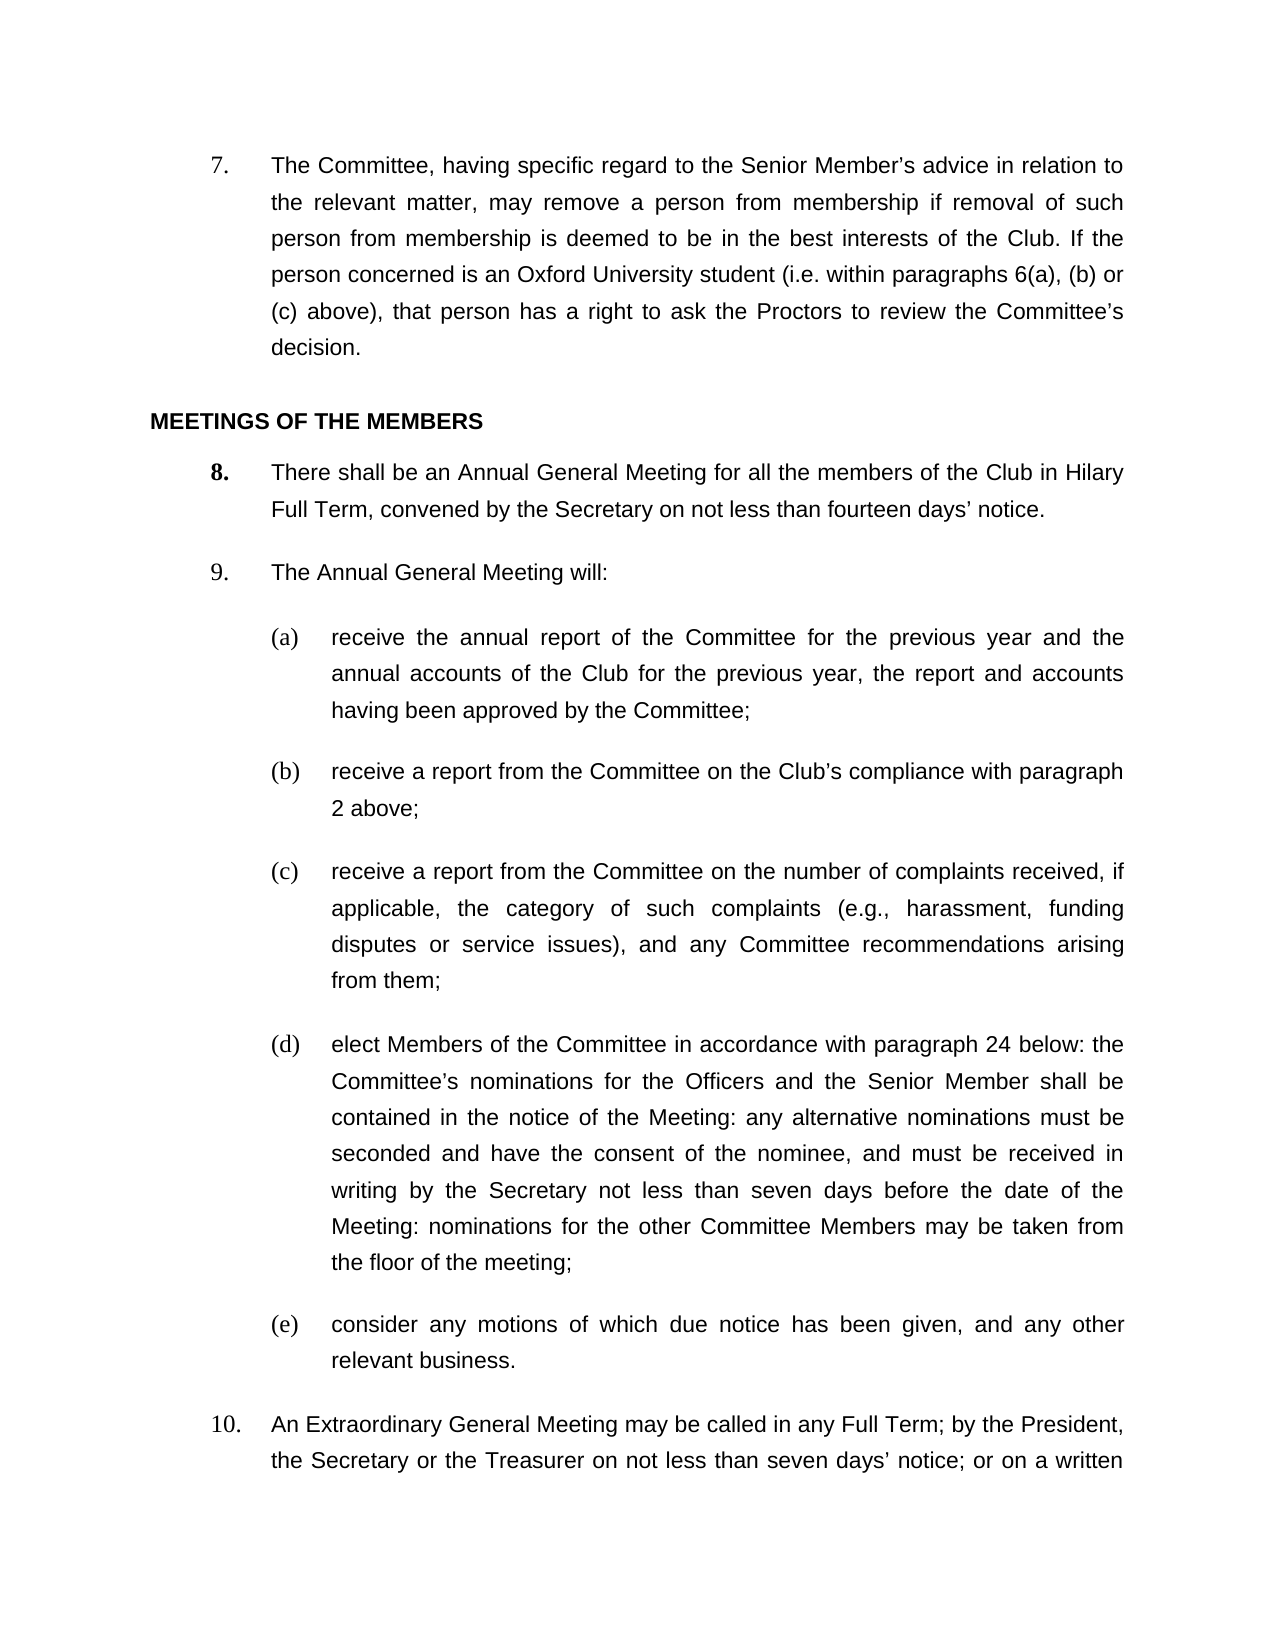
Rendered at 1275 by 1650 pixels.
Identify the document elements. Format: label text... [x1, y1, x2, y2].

text (c) receive a report from the Committee on the number of complaints received, if applicable, the category of such complaints (e.g., harassment, funding disputes or service issues), and any Committee recommendations arising from them; [271, 856, 1125, 994]
subtitle MEETINGS OF THE MEMBERS [150, 408, 1125, 434]
text (a) receive the annual report of the Committee for the previous year and the annual accounts of the Club for the previous year, the report and accounts having been approved by the Committee; [271, 622, 1125, 723]
text 9. The Annual General Meeting will: [210, 557, 1125, 586]
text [210, 1409, 1125, 1474]
text 8. There shall be an Annual General Meeting for all the members of the Club in Hilary Full Term, convened by the Secretary on not less than fourteen days’ notice. [210, 457, 1125, 522]
text (d) elect Members of the Committee in accordance with paragraph 24 below: the Committee’s nominations for the Officers and the Senior Member shall be contained in the notice of the Meeting: any alternative nominations must be seconded and have the consent of the nominee, and must be received in writing by the Secretary not less than seven days before the date of the Meeting: nominations for the other Committee Members may be taken from the floor of the meeting; [271, 1029, 1125, 1276]
text (e) consider any motions of which due notice has been given, and any other relevant business. [271, 1309, 1125, 1374]
text 7. The Committee, having specific regard to the Senior Member’s advice in relation to the relevant matter, may remove a person from membership if removal of such person from membership is deemed to be in the best interests of the Club. If the person concerned is an Oxford University student (i.e. within paragraphs 6(a), (b) or (c) above), that person has a right to ask the Proctors to review the Committee’s decision. [210, 150, 1125, 361]
text (b) receive a report from the Committee on the Club’s compliance with paragraph 2 above; [271, 756, 1125, 821]
